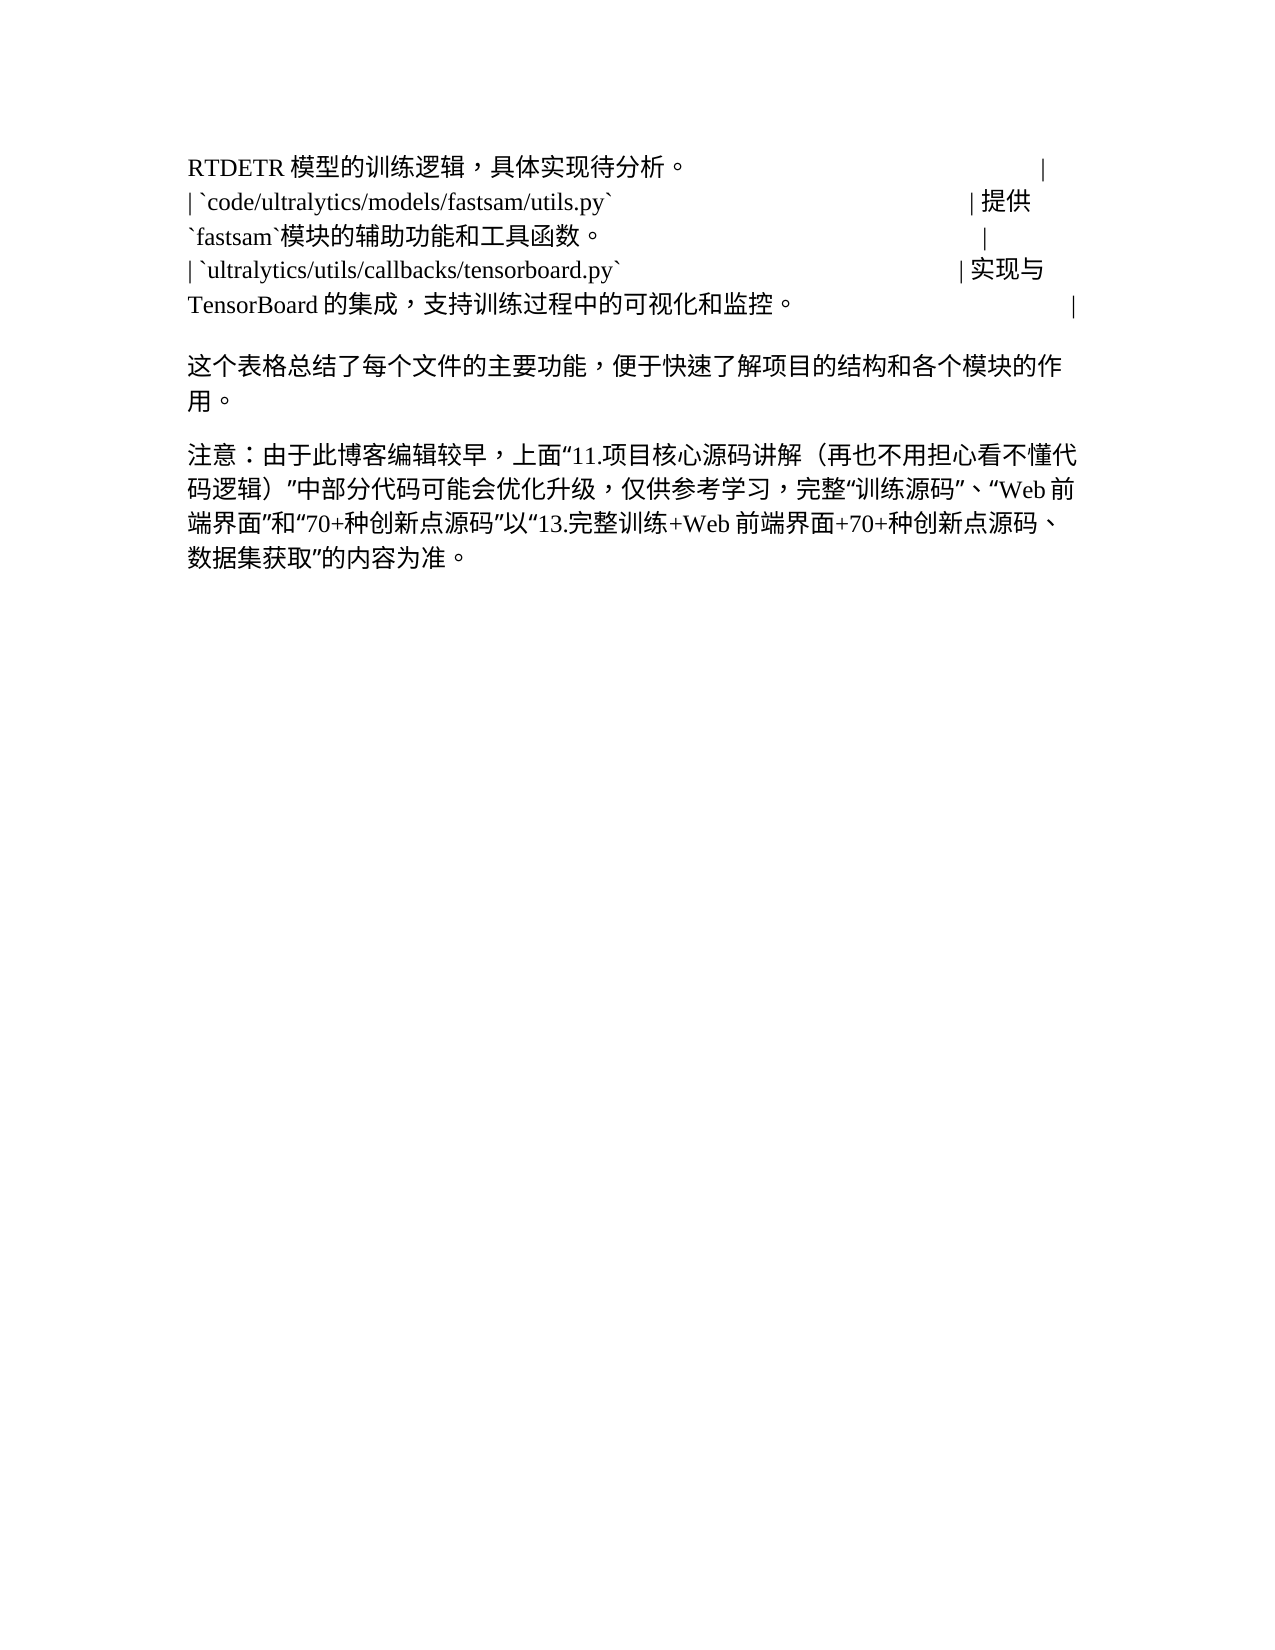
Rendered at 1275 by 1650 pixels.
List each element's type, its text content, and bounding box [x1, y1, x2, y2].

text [187, 150, 1087, 417]
text 注意：由于此博客编辑较早，上面“11.项目核心源码讲解（再也不用担心看不懂代码逻辑）”中部分代码可能会优化升级，仅供参考学习，完整“训练源码”、“Web前端界面”和“70+种创新点源码”以“13.完整训练+Web前端界面+70+种创新点源码、数据集获取”的内容为准。 [187, 438, 1087, 574]
